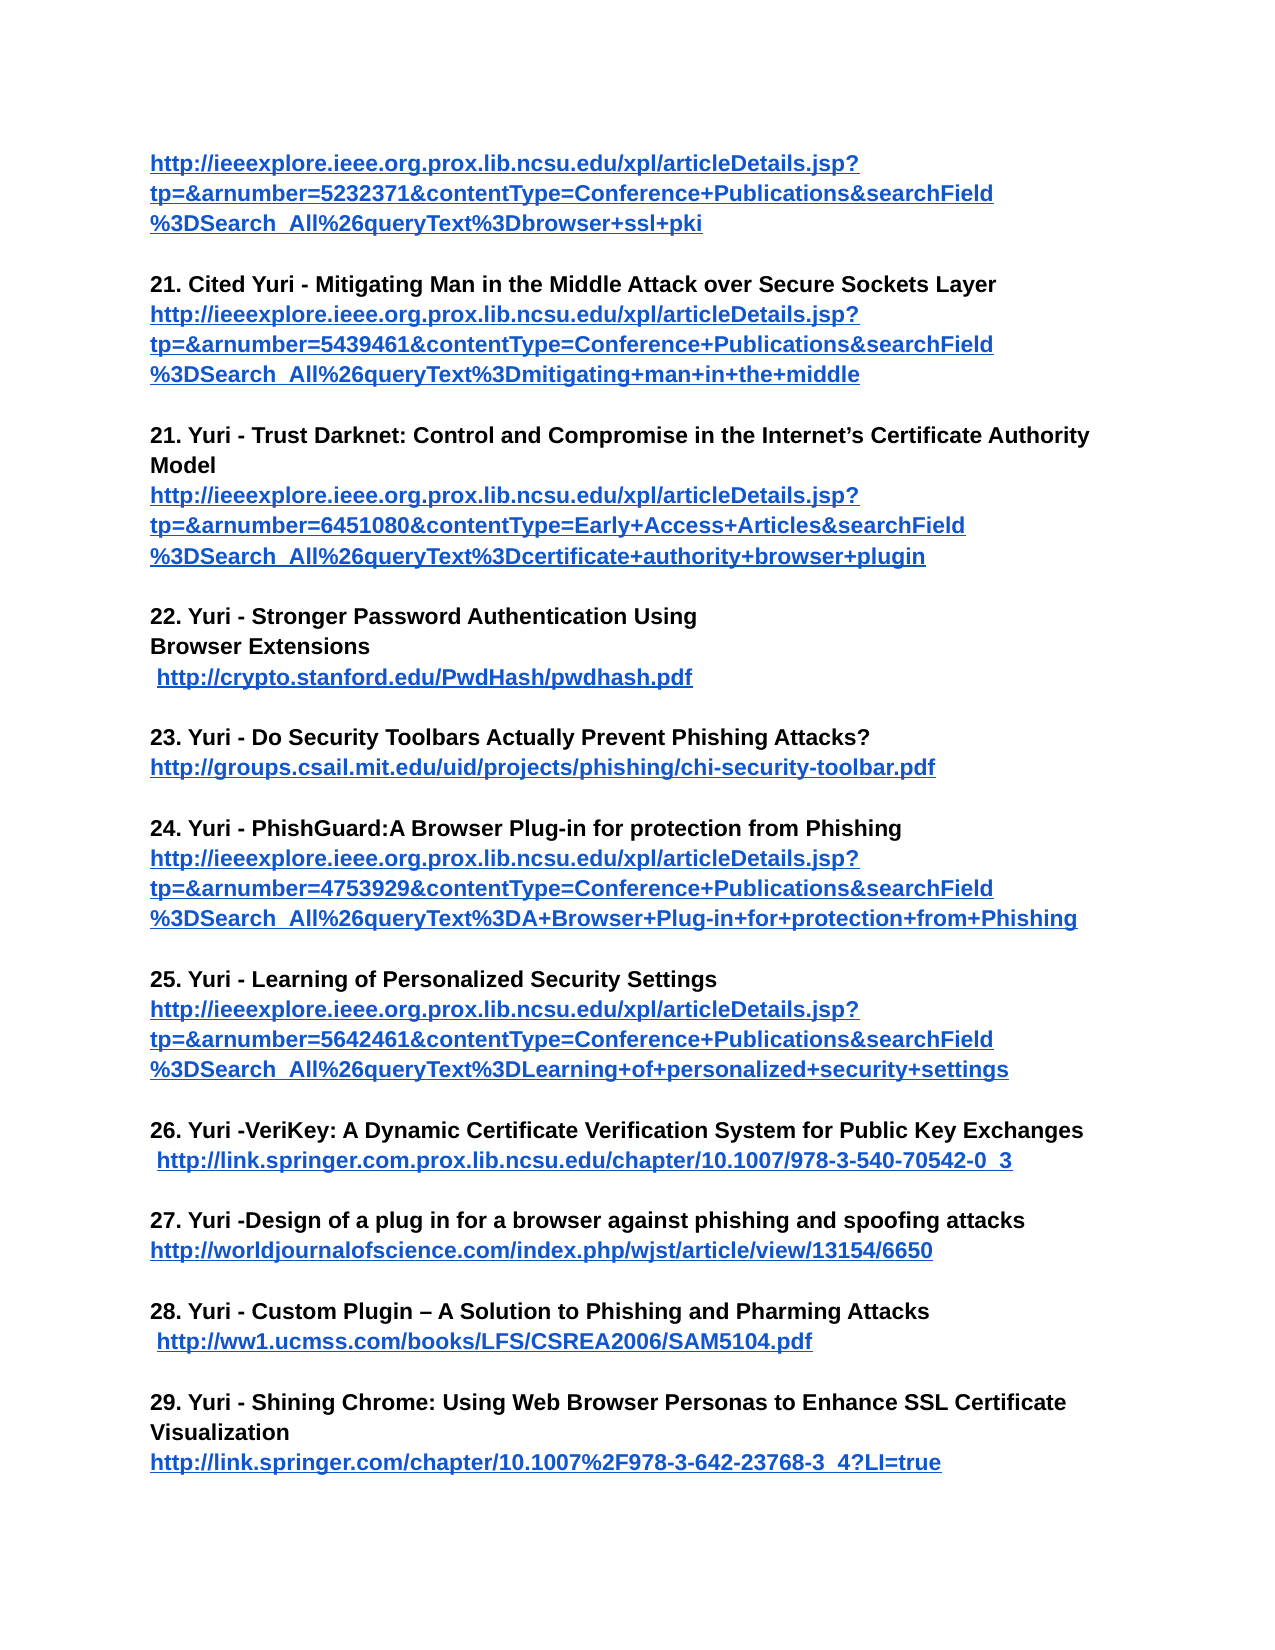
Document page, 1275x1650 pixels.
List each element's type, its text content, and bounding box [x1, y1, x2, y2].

text 24. Yuri - PhishGuard:A Browser Plug-in for protection from Phishing [150, 814, 1125, 841]
text http://groups.csail.mit.edu/uid/projects/phishing/chi-security-toolbar.pdf [150, 754, 1125, 781]
text 23. Yuri - Do Security Toolbars Actually Prevent Phishing Attacks? [150, 724, 1125, 750]
text 29. Yuri - Shining Chrome: Using Web Browser Personas to Enhance SSL Certificate Visualization [150, 1388, 1125, 1445]
text http://ieeexplore.ieee.org.prox.lib.ncsu.edu/xpl/articleDetails.jsp?tp=&arnumber=6451080&contentType=Early+Access+Articles&searchField%3DSearch_All%26queryText%3Dcertificate+authority+browser+plugin [150, 482, 1125, 569]
text 26. Yuri -VeriKey: A Dynamic Certiﬁcate Veriﬁcation System for Public Key Exchanges [150, 1117, 1125, 1143]
text http://ieeexplore.ieee.org.prox.lib.ncsu.edu/xpl/articleDetails.jsp?tp=&arnumber=5642461&contentType=Conference+Publications&searchField%3DSearch_All%26queryText%3DLearning+of+personalized+security+settings [150, 996, 1125, 1083]
text 25. Yuri - Learning of Personalized Security Settings [150, 966, 1125, 992]
text 22. Yuri - Stronger Password Authentication Using [150, 603, 1125, 629]
text http://ieeexplore.ieee.org.prox.lib.ncsu.edu/xpl/articleDetails.jsp?tp=&arnumber=5439461&contentType=Conference+Publications&searchField%3DSearch_All%26queryText%3Dmitigating+man+in+the+middle [150, 301, 1125, 388]
text http://ww1.ucmss.com/books/LFS/CSREA2006/SAM5104.pdf [150, 1328, 1125, 1354]
text http://crypto.stanford.edu/PwdHash/pwdhash.pdf [150, 663, 1125, 690]
text 21. Cited Yuri - Mitigating Man in the Middle Attack over Secure Sockets Layer [150, 271, 1125, 297]
text http://ieeexplore.ieee.org.prox.lib.ncsu.edu/xpl/articleDetails.jsp?tp=&arnumber=4753929&contentType=Conference+Publications&searchField%3DSearch_All%26queryText%3DA+Browser+Plug-in+for+protection+from+Phishing [150, 845, 1125, 932]
text Browser Extensions [150, 633, 1125, 660]
text http://link.springer.com/chapter/10.1007%2F978-3-642-23768-3_4?LI=true [150, 1449, 1125, 1475]
text 28. Yuri - Custom Plugin – A Solution to Phishing and Pharming Attacks [150, 1298, 1125, 1324]
text http://ieeexplore.ieee.org.prox.lib.ncsu.edu/xpl/articleDetails.jsp?tp=&arnumber=5232371&contentType=Conference+Publications&searchField%3DSearch_All%26queryText%3Dbrowser+ssl+pki [150, 150, 1125, 237]
text 27. Yuri -Design of a plug in for a browser against phishing and spoofing attacks http://worldjournalofscience.com/index.php/wjst/article/view/13154/6650 [150, 1207, 1125, 1264]
text 21. Yuri - Trust Darknet: Control and Compromise in the Internet’s Certificate Authority Model [150, 422, 1125, 478]
text http://link.springer.com.prox.lib.ncsu.edu/chapter/10.1007/978-3-540-70542-0_3 [150, 1147, 1125, 1173]
